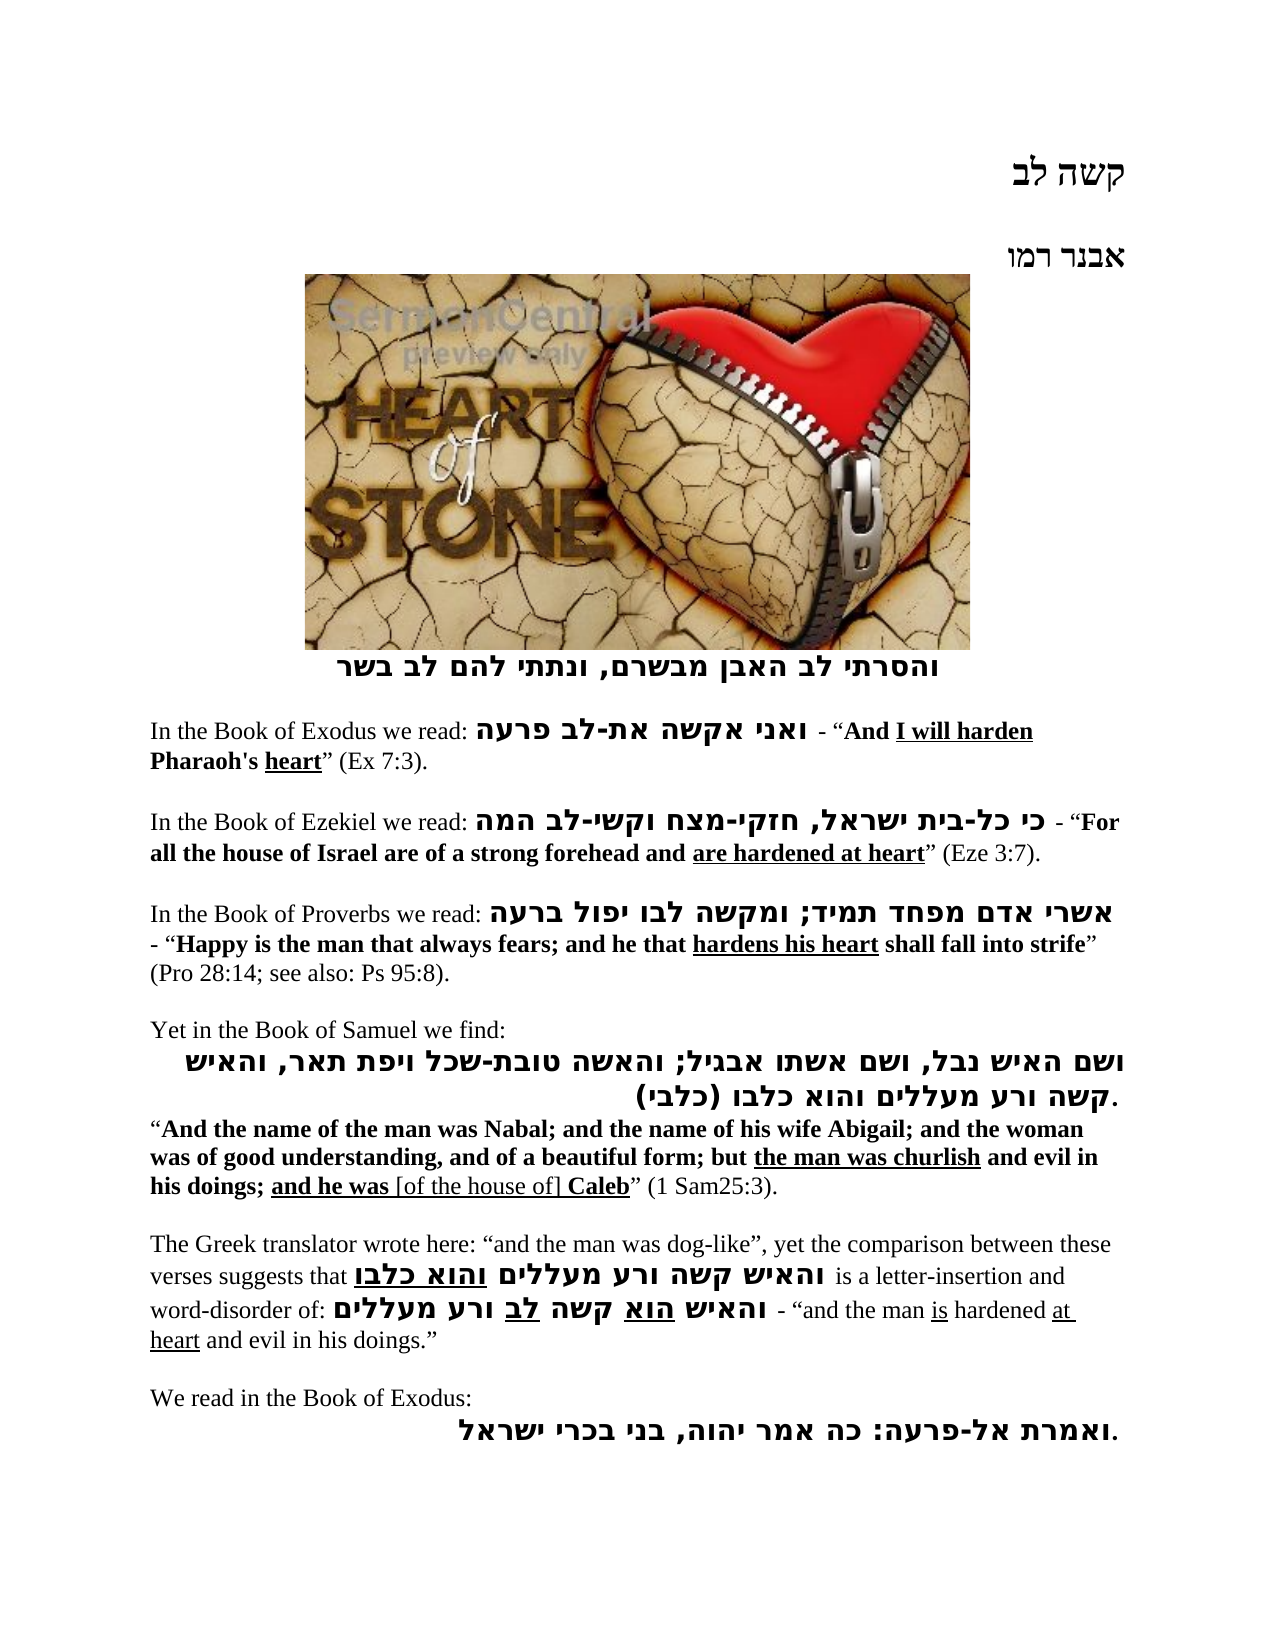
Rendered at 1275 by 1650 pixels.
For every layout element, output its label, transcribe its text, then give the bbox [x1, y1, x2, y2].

text We read in the Book of Exodus: [150, 1383, 1125, 1412]
text In the Book of Proverbs we read: אשרי אדם מפחד תמיד; ומקשה לבו יפול ברעה - “Happy is the man that always fears; and he that hardens his heart shall fall into strife” (Pro 28:14; see also: Ps 95:8). [150, 895, 1125, 987]
text In the Book of Ezekiel we read: כי כל-בית ישראל, חזקי-מצח וקשי-לב המה - “For all the house of Israel are of a strong forehead and are hardened at heart” (Eze 3:7). [150, 804, 1125, 866]
text The Greek translator wrote here: “and the man was dog-like”, yet the comparison between these verses suggests that והאיש קשה ורע מעללים והוא כלבו is a letter-insertion and word-disorder of: והאיש הוא קשה לב ורע מעללים - “and the man is hardened at heart and evil in his doings.” [150, 1229, 1125, 1354]
text In the Book of Exodus we read: ואני אקשה את-לב פרעה - “And I will harden Pharaoh's heart” (Ex 7:3). [150, 712, 1125, 775]
text “And the name of the man was Nabal; and the name of his wife Abigail; and the woman was of good understanding, and of a beautiful form; but the man was churlish and evil in his doings; and he was [of the house of] Caleb” (1 Sam25:3). [778, 1114, 1125, 1200]
text “And the name of the man was Nabal; and the name of his wife Abigail; and the woman was of good understanding, and of a beautiful form; but the man was churlish and evil in his doings; and he was [of the house of] Caleb” (1 Sam25:3). [150, 1114, 872, 1143]
text אבנר רמו [150, 236, 1125, 274]
text קשה לב [150, 150, 1125, 193]
text ושם האיש נבל, ושם אשתו אבגיל; והאשה טובת-שכל ויפת תאר, והאיש קשה ורע מעללים והוא כלבו (כלבי). [150, 1044, 1125, 1114]
text Yet in the Book of Samuel we find: [150, 1015, 1125, 1044]
picture [304, 274, 971, 650]
text ואמרת אל-פרעה: כה אמר יהוה, בני בכרי ישראל. [150, 1412, 1125, 1447]
text והסרתי לב האבן מבשרם, ונתתי להם לב בשר [150, 649, 1125, 683]
